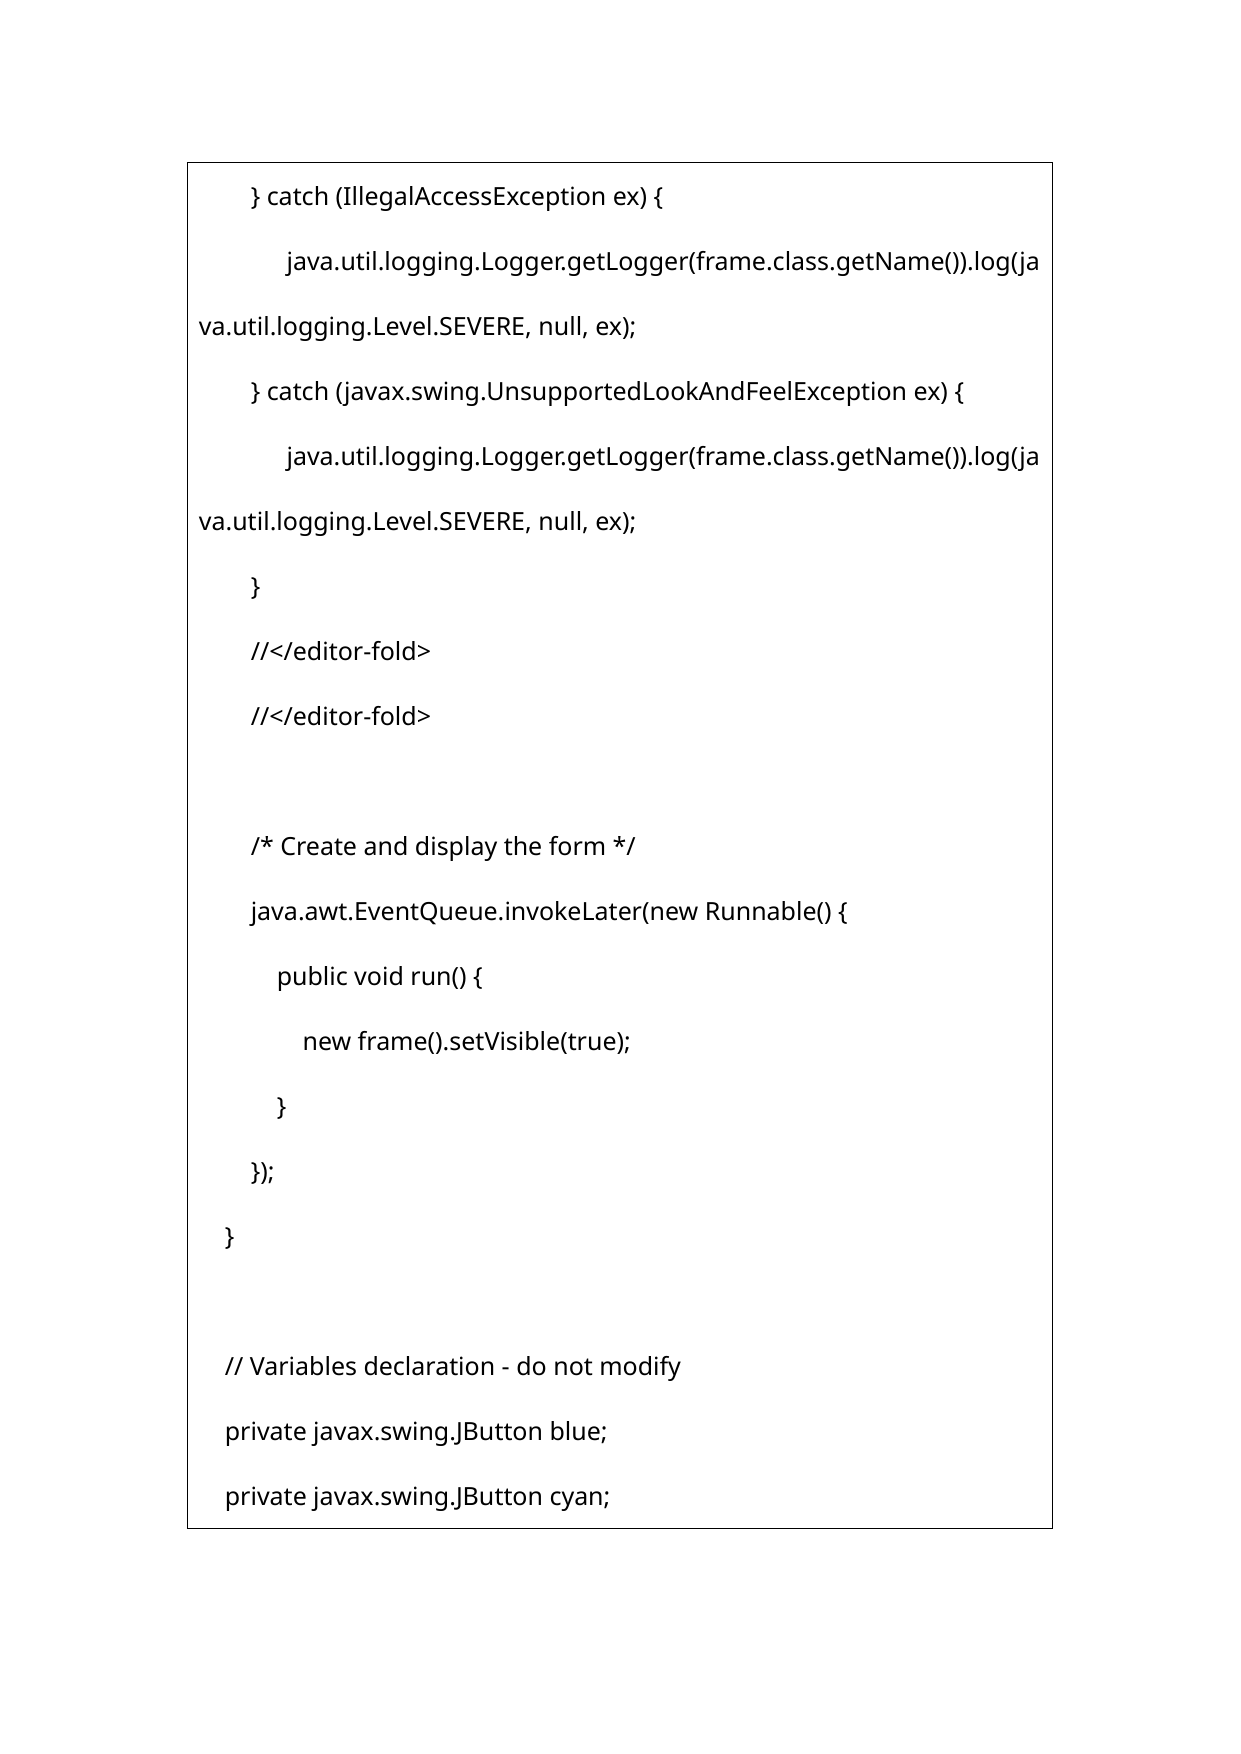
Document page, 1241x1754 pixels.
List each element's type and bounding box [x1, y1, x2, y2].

table_cell [188, 163, 1052, 1528]
